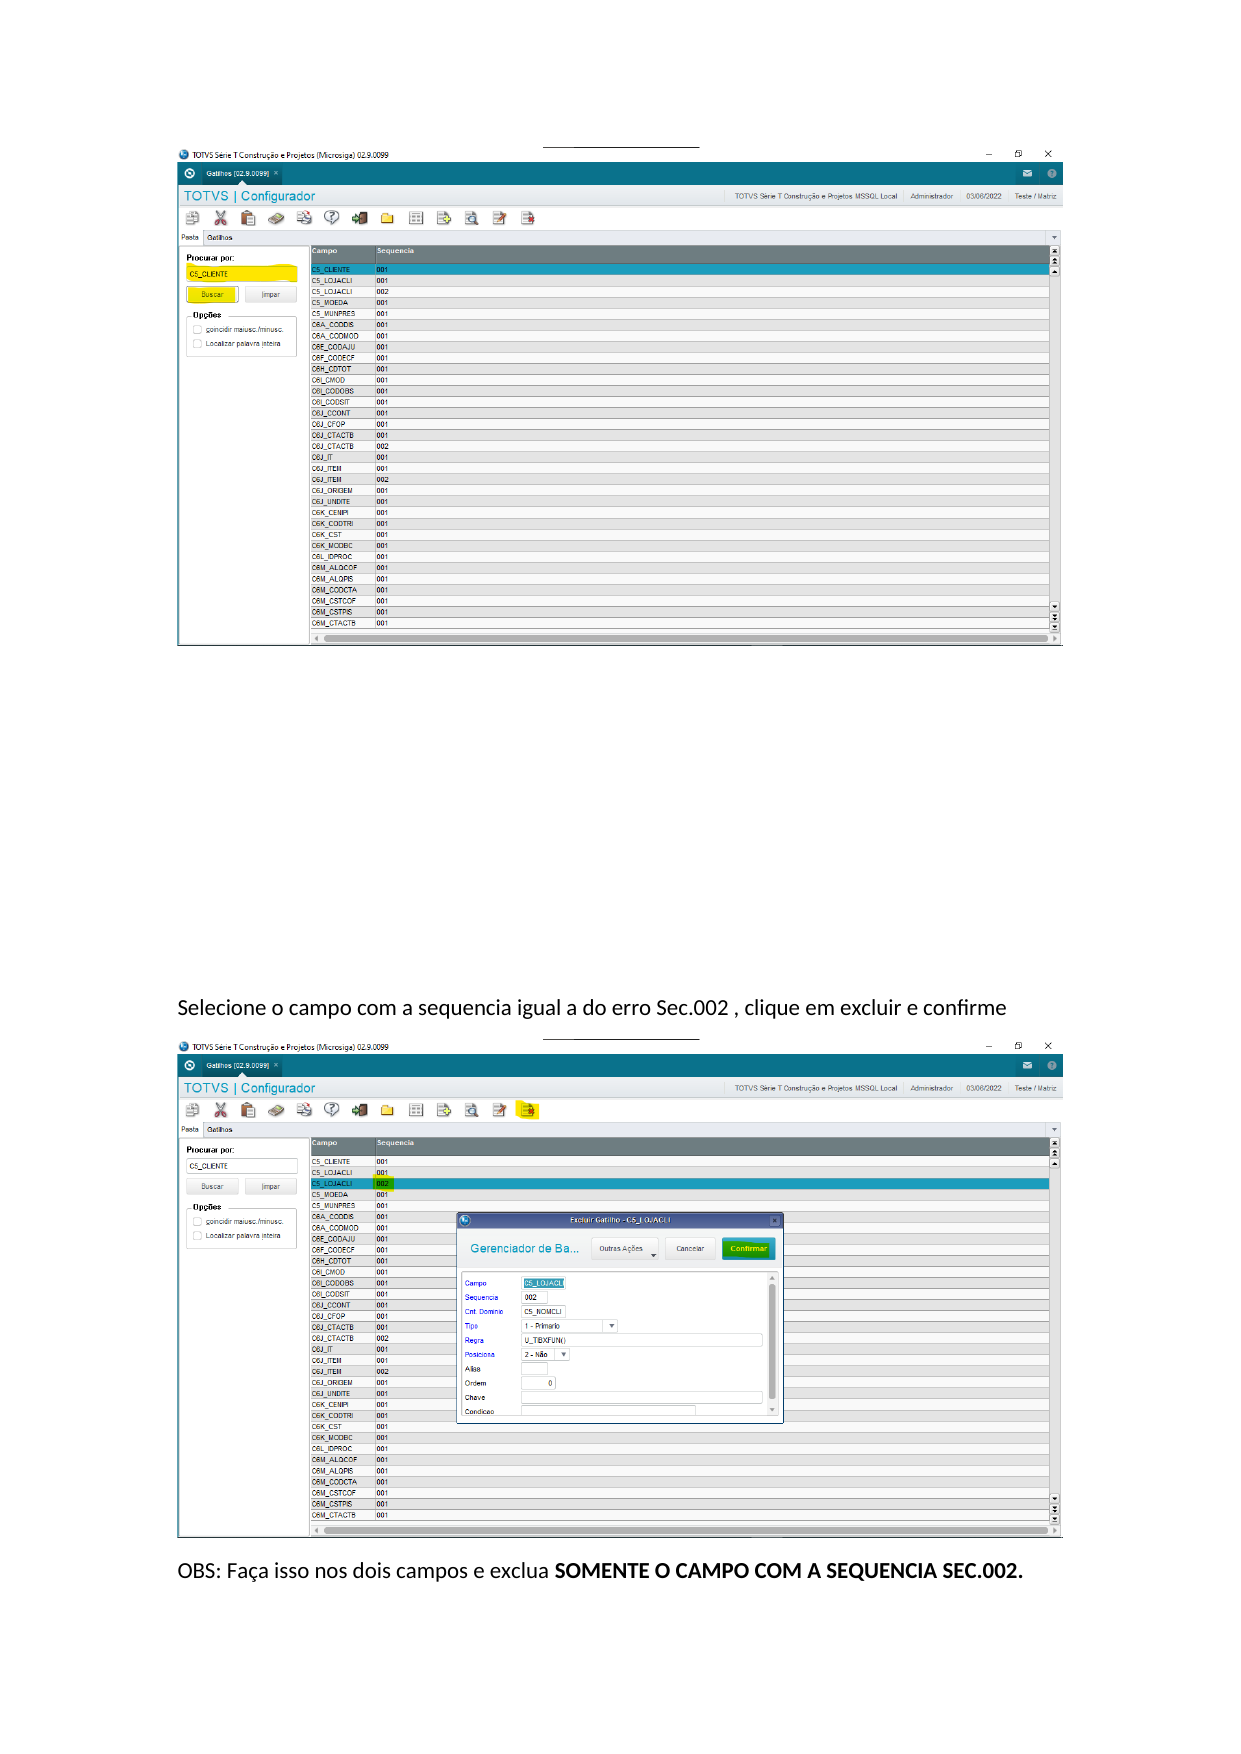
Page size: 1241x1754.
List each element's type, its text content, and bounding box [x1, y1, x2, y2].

picture [177, 147, 1063, 161]
picture [1048, 1062, 1056, 1069]
picture [1048, 170, 1056, 177]
text Selecione o campo com a sequencia igual a do erro Sec.002 , clique em excluir e confirme [177, 993, 1063, 1021]
picture [177, 182, 1063, 646]
picture [177, 1039, 1063, 1053]
text OBS: Faça isso nos dois campos e exclua SOMENTE O CAMPO COM A SEQUENCIA SEC.002. [177, 1556, 1063, 1584]
picture [177, 1074, 1063, 1538]
